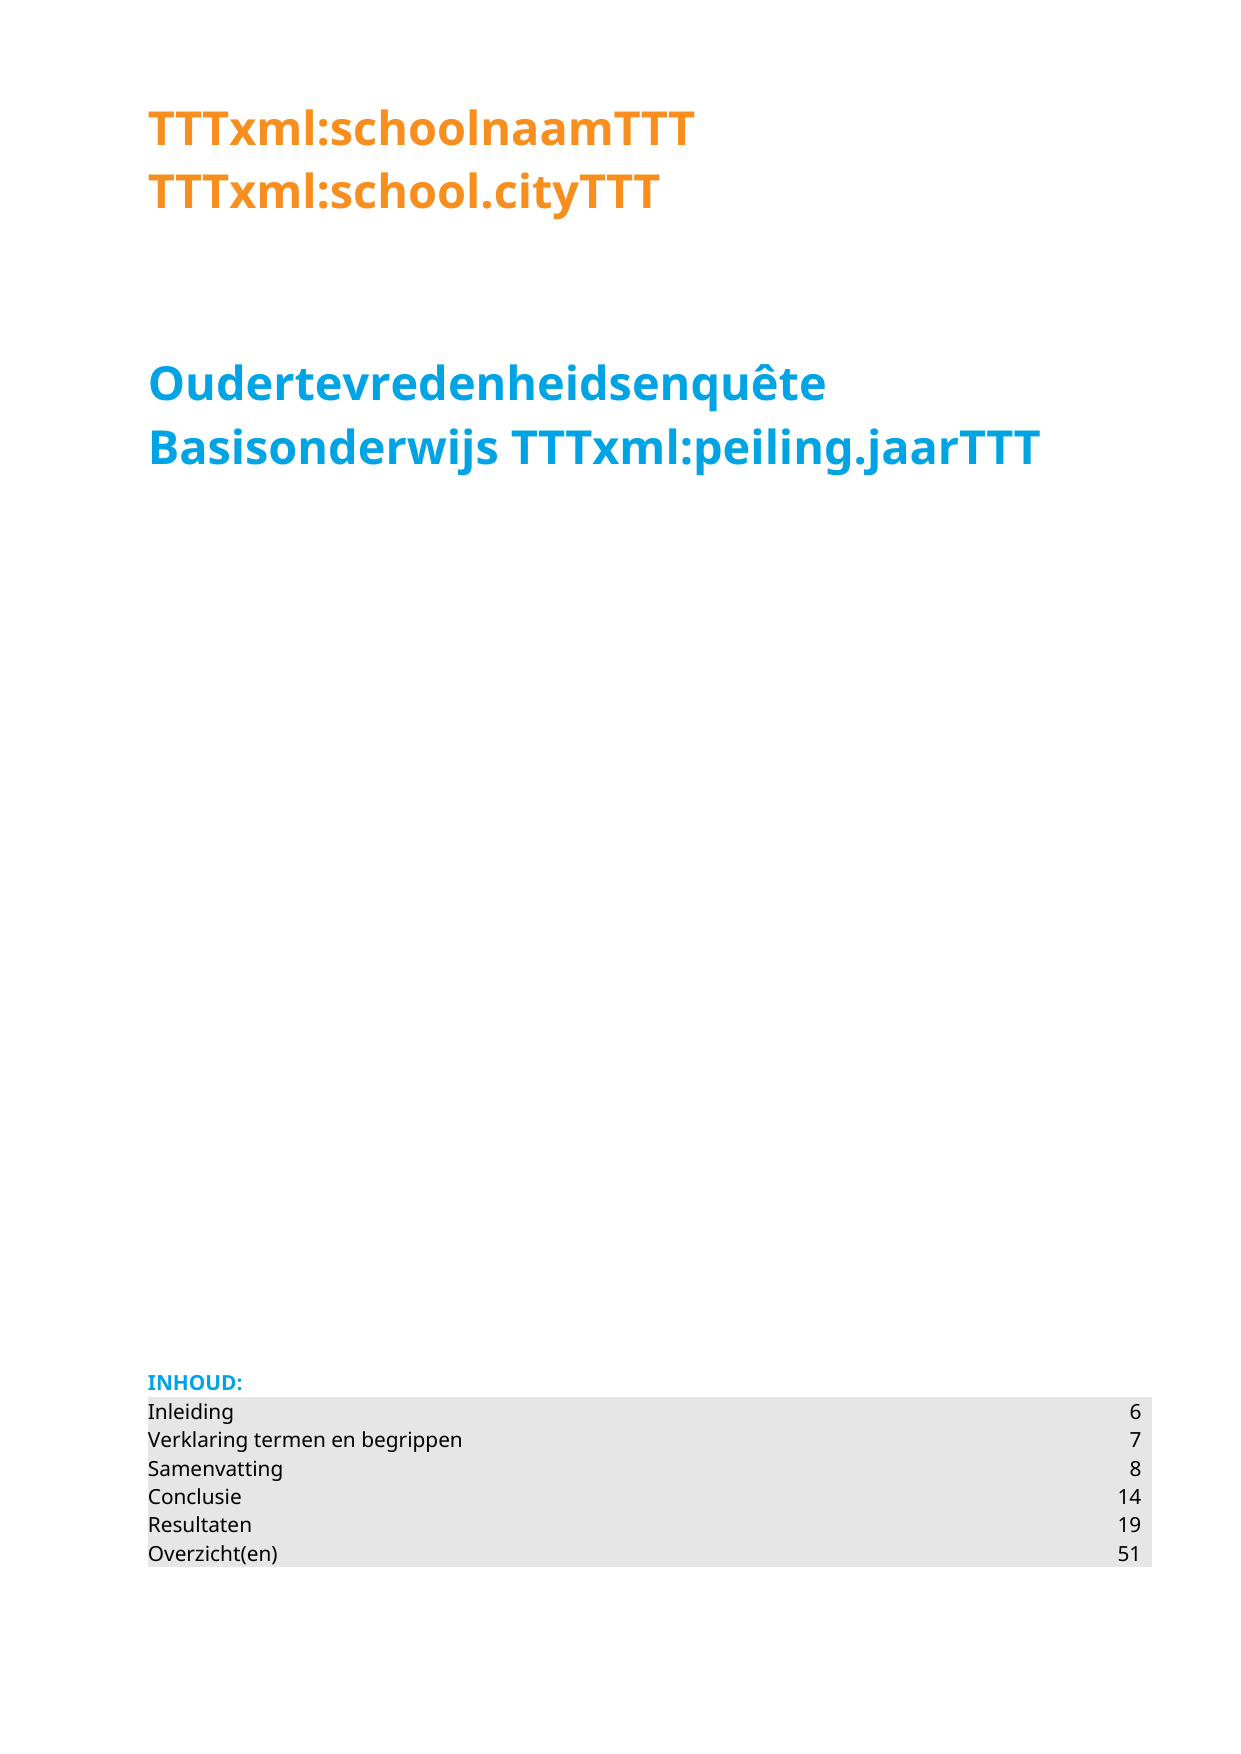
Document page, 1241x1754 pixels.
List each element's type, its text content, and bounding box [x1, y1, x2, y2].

text Oudertevredenheidsenquête [148, 350, 1152, 414]
text TTTxml:school.cityTTT [148, 159, 1152, 223]
text Basisonderwijs TTTxml:peiling.jaarTTT [148, 414, 1152, 478]
text Conclusie 14 [148, 1482, 1152, 1511]
text Resultaten 19 [148, 1511, 1152, 1539]
text INHOUD: [148, 1368, 1141, 1397]
text TTTxml:schoolnaamTTT [148, 95, 1152, 159]
text Inleiding 6 [148, 1397, 1152, 1425]
text Samenvatting 8 [148, 1454, 1152, 1482]
text Overzicht(en) 51 [148, 1539, 1152, 1567]
text Verklaring termen en begrippen 7 [148, 1425, 1152, 1454]
